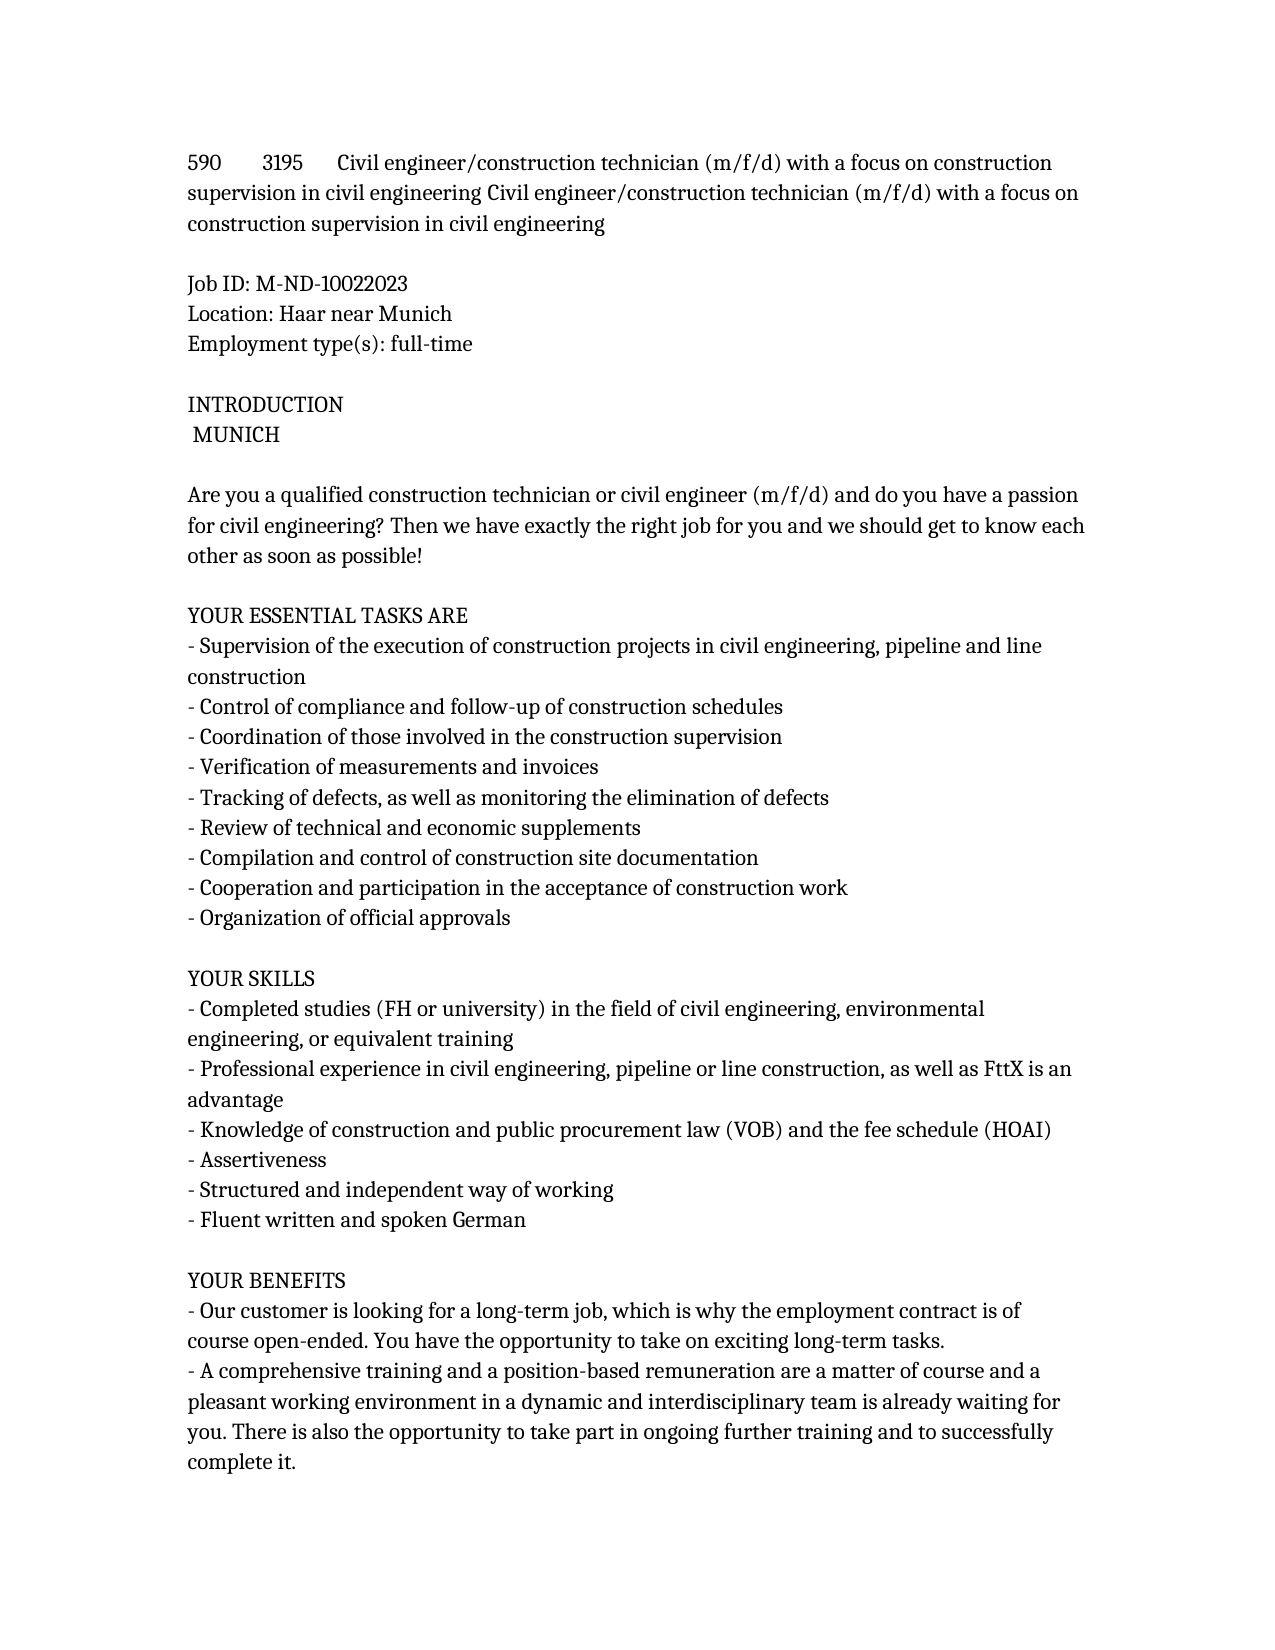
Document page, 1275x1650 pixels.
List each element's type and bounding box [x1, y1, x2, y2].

text [187, 150, 1087, 1475]
